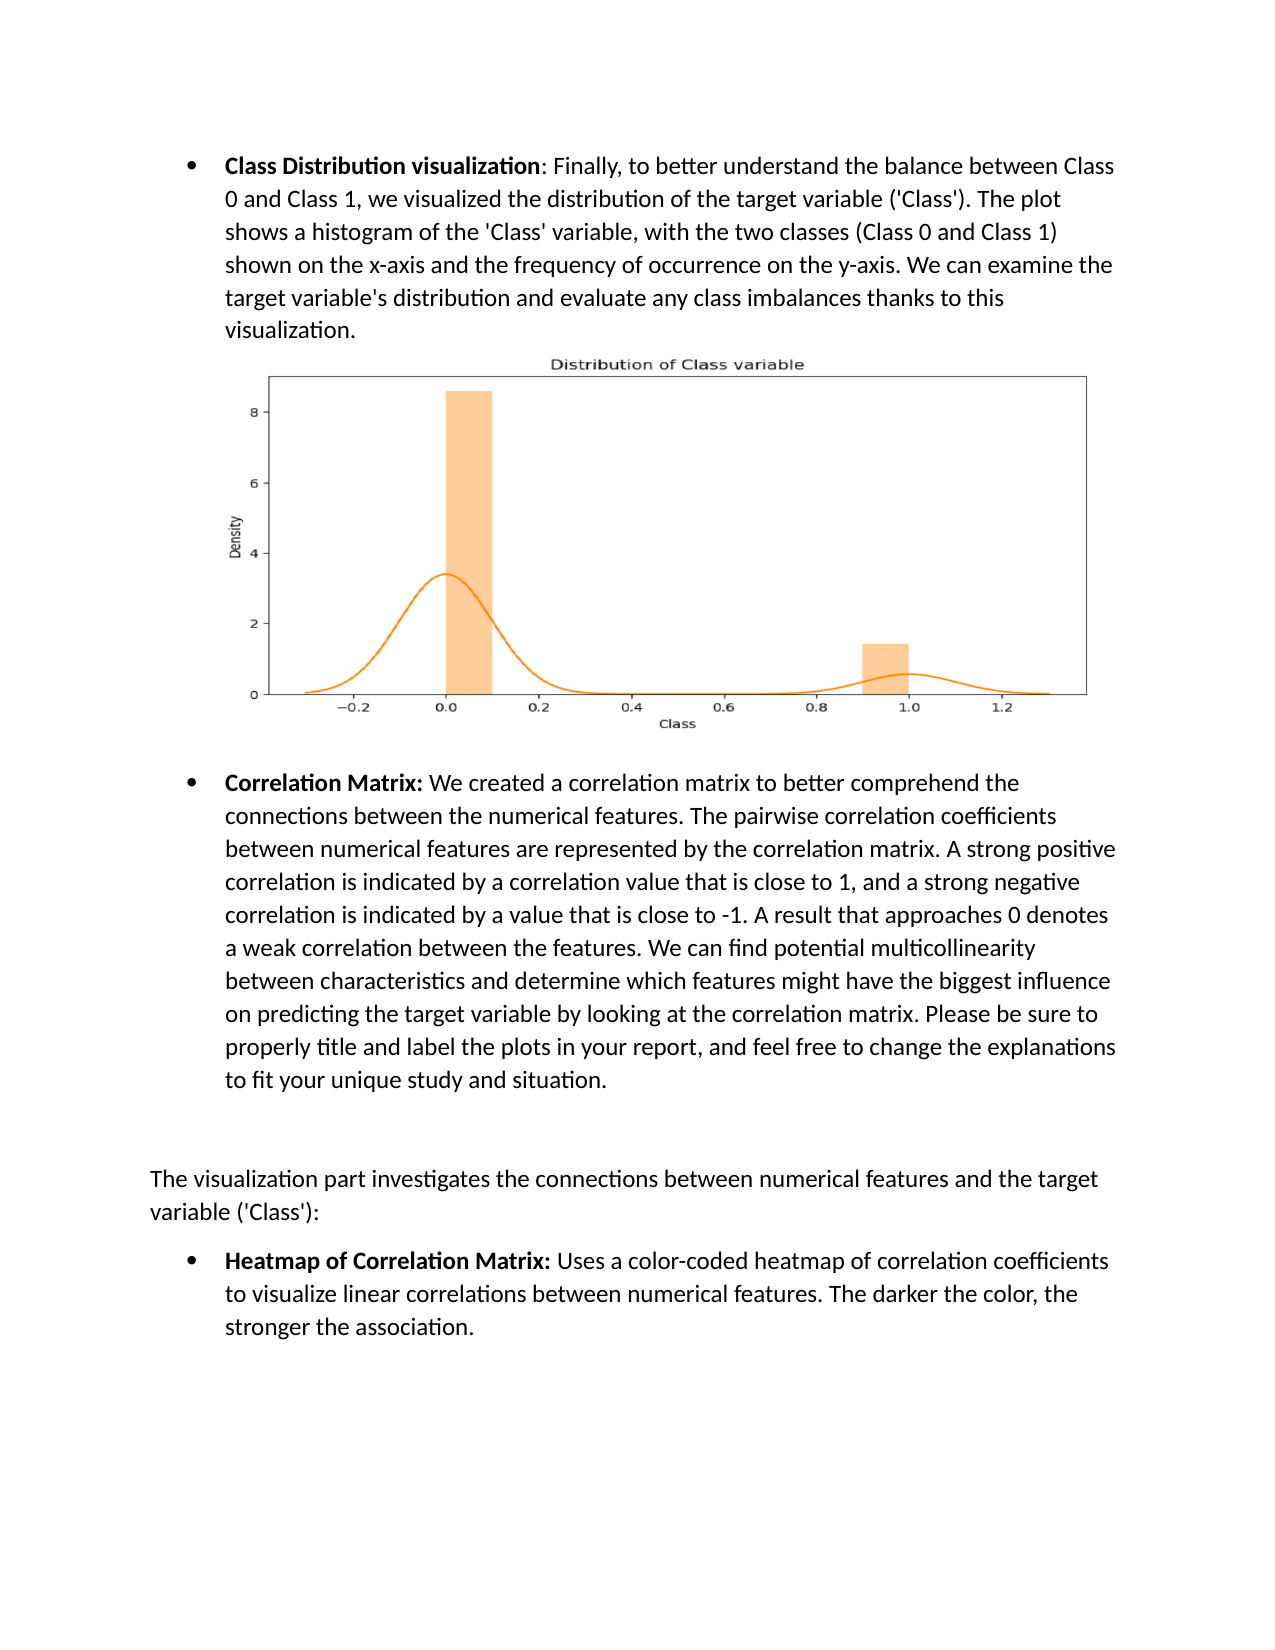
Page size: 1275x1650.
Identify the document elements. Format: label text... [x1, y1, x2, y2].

list Heatmap of Correlation Matrix: Uses a color-coded heatmap of correlation coefficients to visualize linear correlations between numerical features. The darker the color, the stronger the association. [187, 1246, 1125, 1342]
picture [225, 347, 1092, 733]
list Correlation Matrix: We created a correlation matrix to better comprehend the connections between the numerical features. The pairwise correlation coefficients between numerical features are represented by the correlation matrix. A strong positive correlation is indicated by a correlation value that is close to 1, and a strong negative correlation is indicated by a value that is close to -1. A result that approaches 0 denotes a weak correlation between the features. We can find potential multicollinearity between characteristics and determine which features might have the biggest influence on predicting the target variable by looking at the correlation matrix. Please be sure to properly title and label the plots in your report, and feel free to change the explanations to fit your unique study and situation. [187, 768, 1125, 1094]
text The visualization part investigates the connections between numerical features and the target variable ('Class'): [150, 1163, 1125, 1226]
list Class Distribution visualization: Finally, to better understand the balance between Class 0 and Class 1, we visualized the distribution of the target variable ('Class'). The plot shows a histogram of the 'Class' variable, with the two classes (Class 0 and Class 1) shown on the x-axis and the frequency of occurrence on the y-axis. We can examine the target variable's distribution and evaluate any class imbalances thanks to this visualization. [187, 150, 1125, 345]
